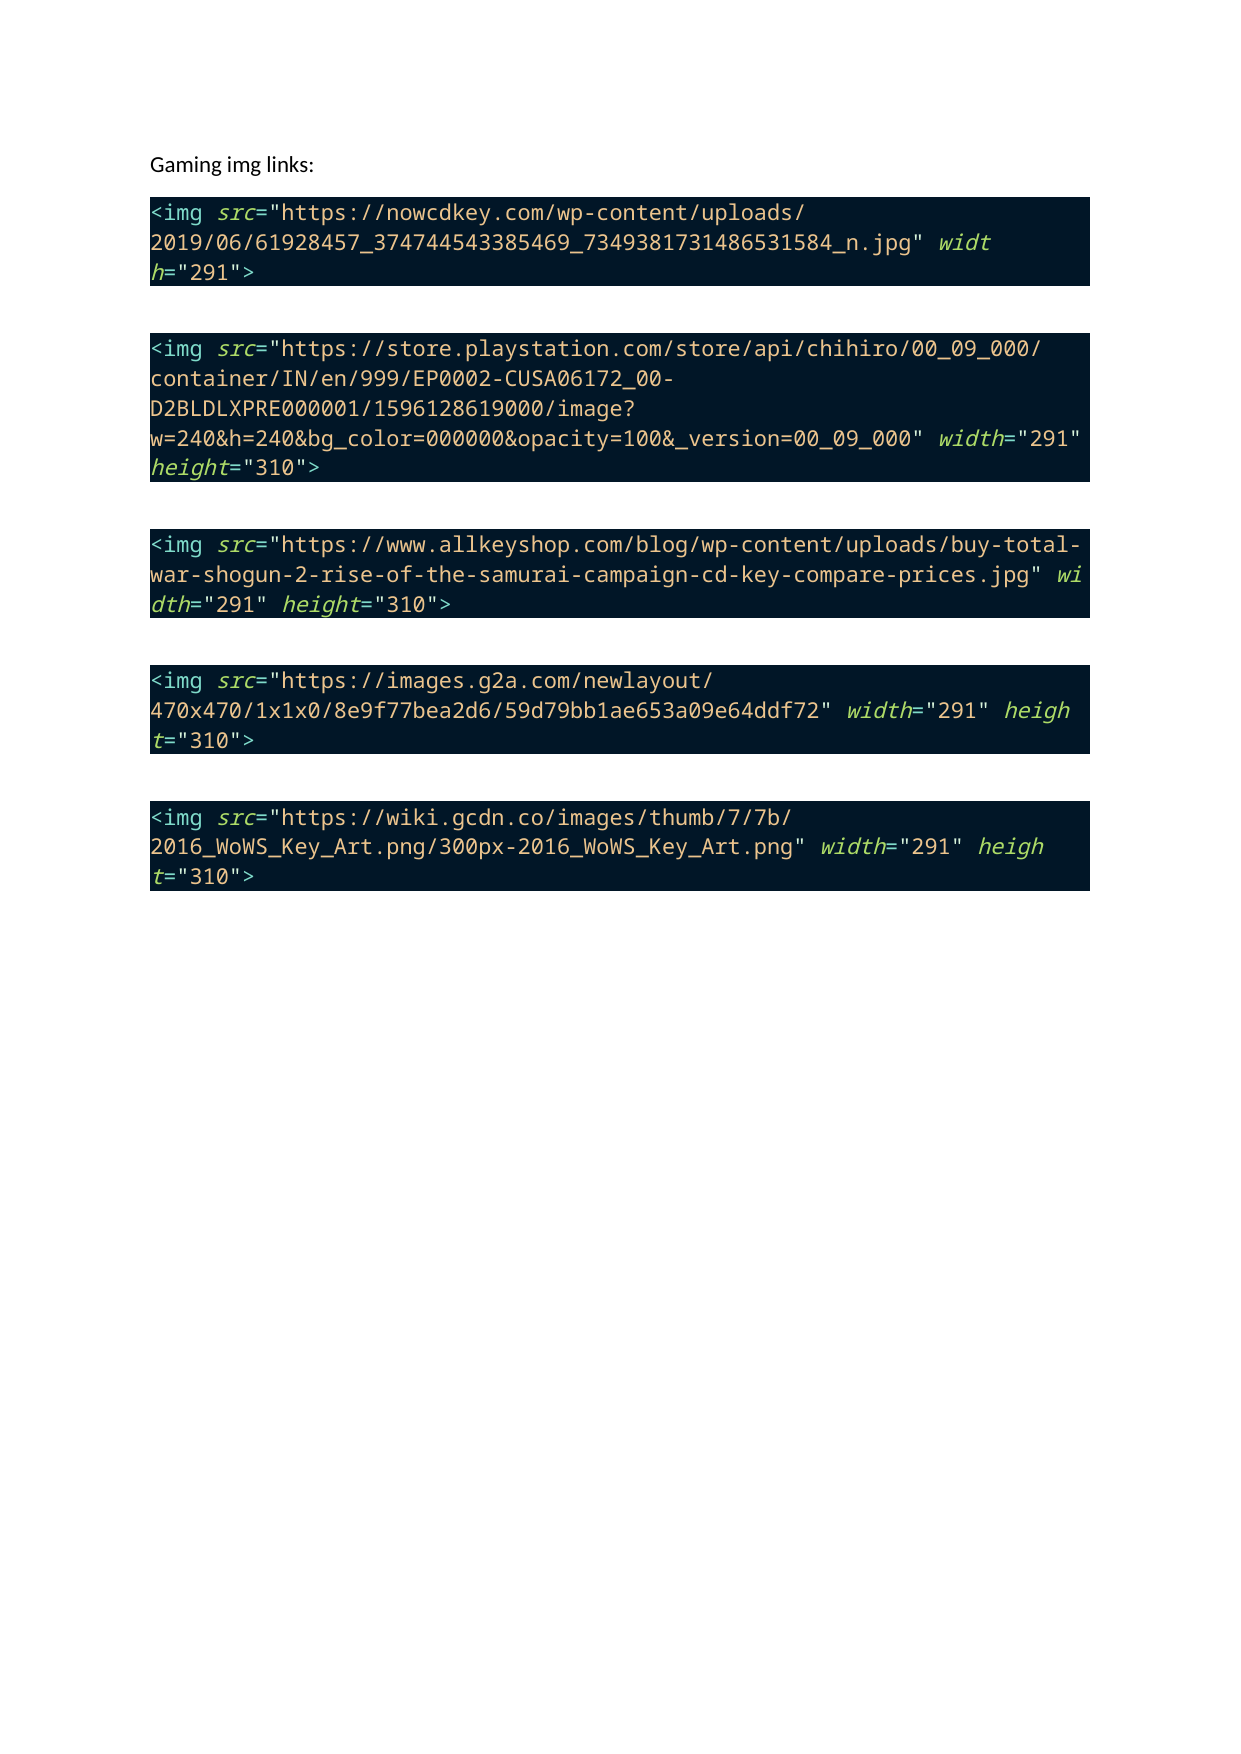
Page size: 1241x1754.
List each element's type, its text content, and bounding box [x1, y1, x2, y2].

text Gaming img links: [150, 150, 1090, 178]
text <img src="https://store.playstation.com/store/api/chihiro/00_09_000/container/IN/en/999/EP0002-CUSA06172_00-D2BLDLXPRE000001/1596128619000/image?w=240&h=240&bg_color=000000&opacity=100&_version=00_09_000" width="291" height="310"> [150, 333, 1090, 482]
text <img src="https://images.g2a.com/newlayout/470x470/1x1x0/8e9f77bea2d6/59d79bb1ae653a09e64ddf72" width="291" height="310"> [150, 665, 1090, 754]
text <img src="https://www.allkeyshop.com/blog/wp-content/uploads/buy-total-war-shogun-2-rise-of-the-samurai-campaign-cd-key-compare-prices.jpg" width="291" height="310"> [150, 529, 1090, 618]
text <img src="https://nowcdkey.com/wp-content/uploads/2019/06/61928457_374744543385469_7349381731486531584_n.jpg" width="291"> [150, 197, 1090, 286]
text <img src="https://wiki.gcdn.co/images/thumb/7/7b/2016_WoWS_Key_Art.png/300px-2016_WoWS_Key_Art.png" width="291" height="310"> [150, 801, 1090, 891]
